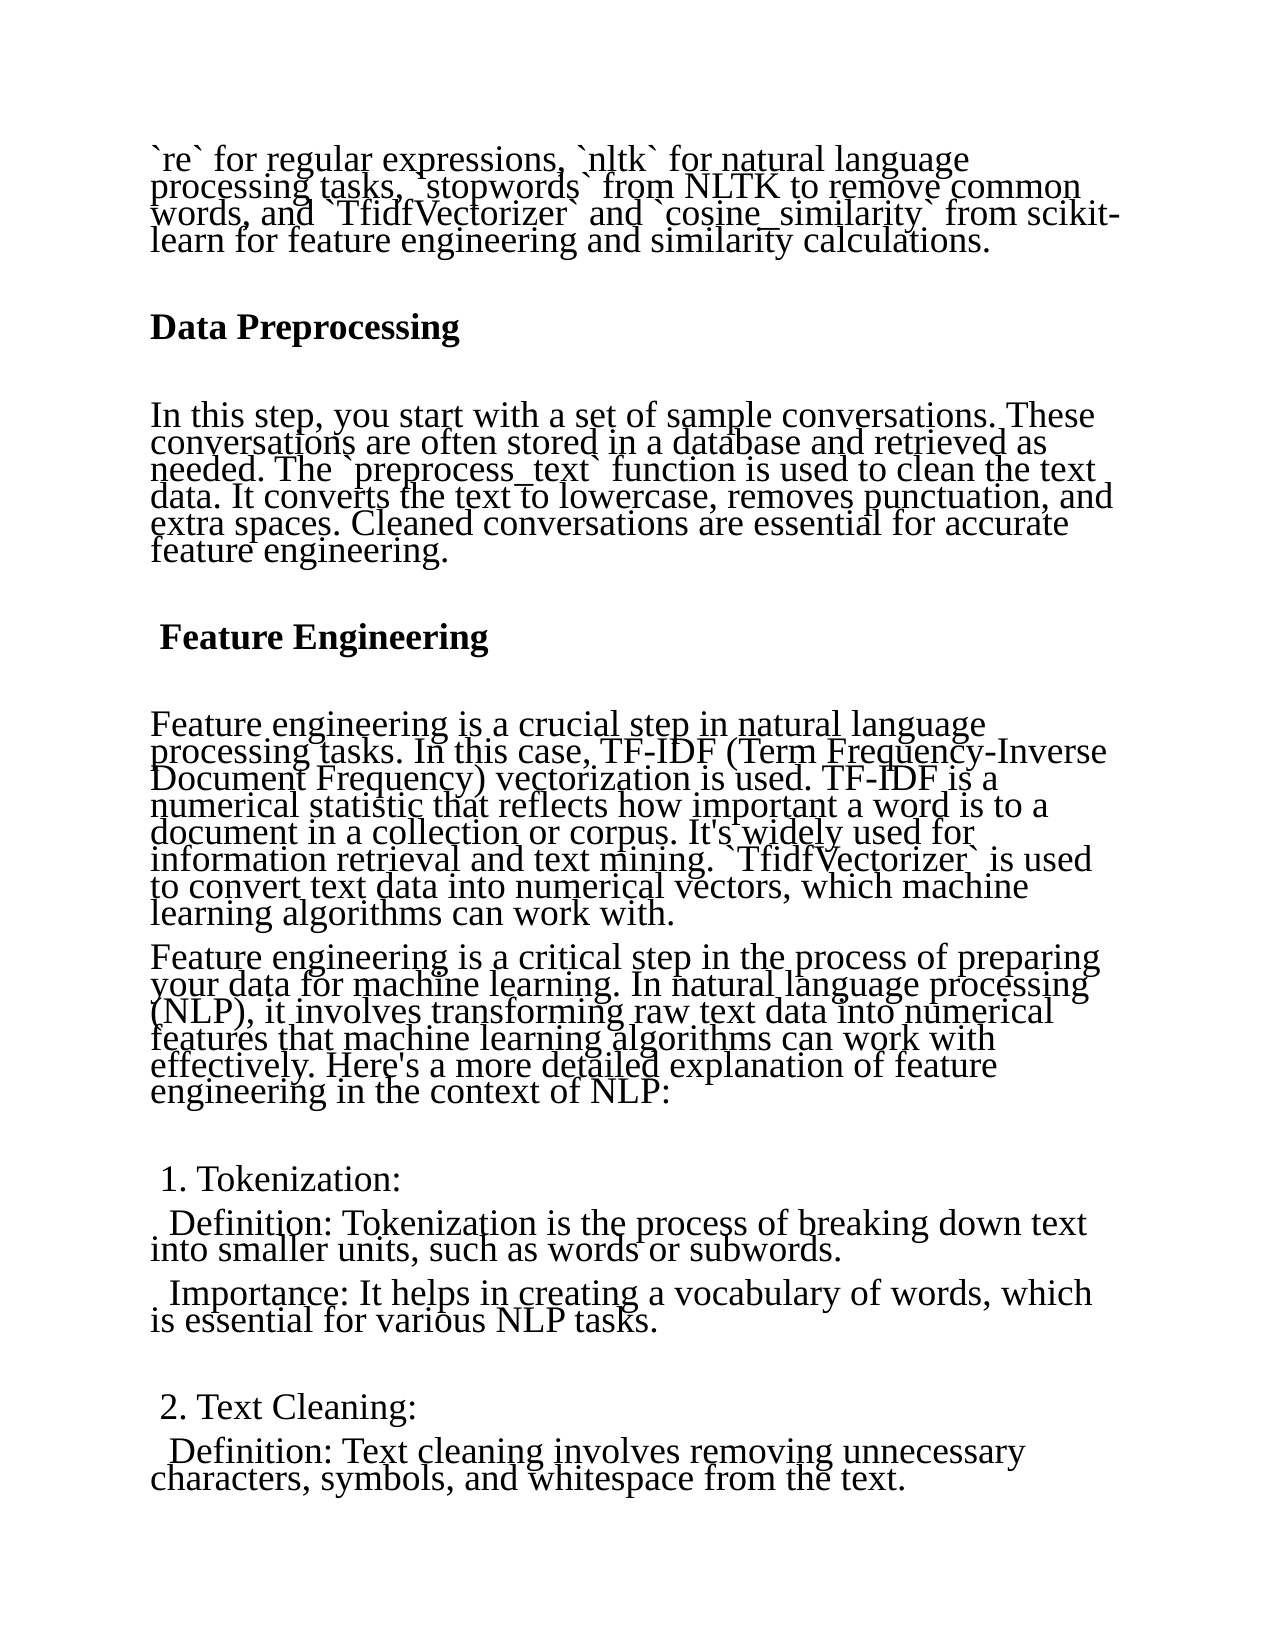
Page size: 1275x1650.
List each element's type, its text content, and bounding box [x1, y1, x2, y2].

text Feature engineering is a critical step in the process of preparing your data for machine learning. In natural language processing (NLP), it involves transforming raw text data into numerical features that machine learning algorithms can work with effectively. Here's a more detailed explanation of feature engineering in the context of NLP: [150, 947, 1125, 1109]
text 1. Tokenization: [150, 1170, 1125, 1197]
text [150, 150, 1125, 258]
text Definition: Text cleaning involves removing unnecessary characters, symbols, and whitespace from the text. [150, 1442, 1125, 1496]
text 2. Text Cleaning: [150, 1398, 1125, 1425]
text Data Preprocessing [150, 318, 1125, 345]
text Definition: Tokenization is the process of breaking down text into smaller units, such as words or subwords. [150, 1213, 1125, 1267]
text In this step, you start with a set of sample conversations. These conversations are often stored in a database and retrieved as needed. The `preprocess_text` function is used to clean the text data. It converts the text to lowercase, removes punctuation, and extra spaces. Cleaned conversations are essential for accurate feature engineering. [150, 406, 1125, 567]
text Feature Engineering [150, 628, 1125, 655]
text Feature engineering is a crucial step in natural language processing tasks. In this case, TF-IDF (Term Frequency-Inverse Document Frequency) vectorization is used. TF-IDF is a numerical statistic that reflects how important a word is to a document in a collection or corpus. It's widely used for information retrieval and text mining. `TfidfVectorizer` is used to convert text data into numerical vectors, which machine learning algorithms can work with. [150, 715, 1125, 931]
text Importance: It helps in creating a vocabulary of words, which is essential for various NLP tasks. [150, 1284, 1125, 1338]
